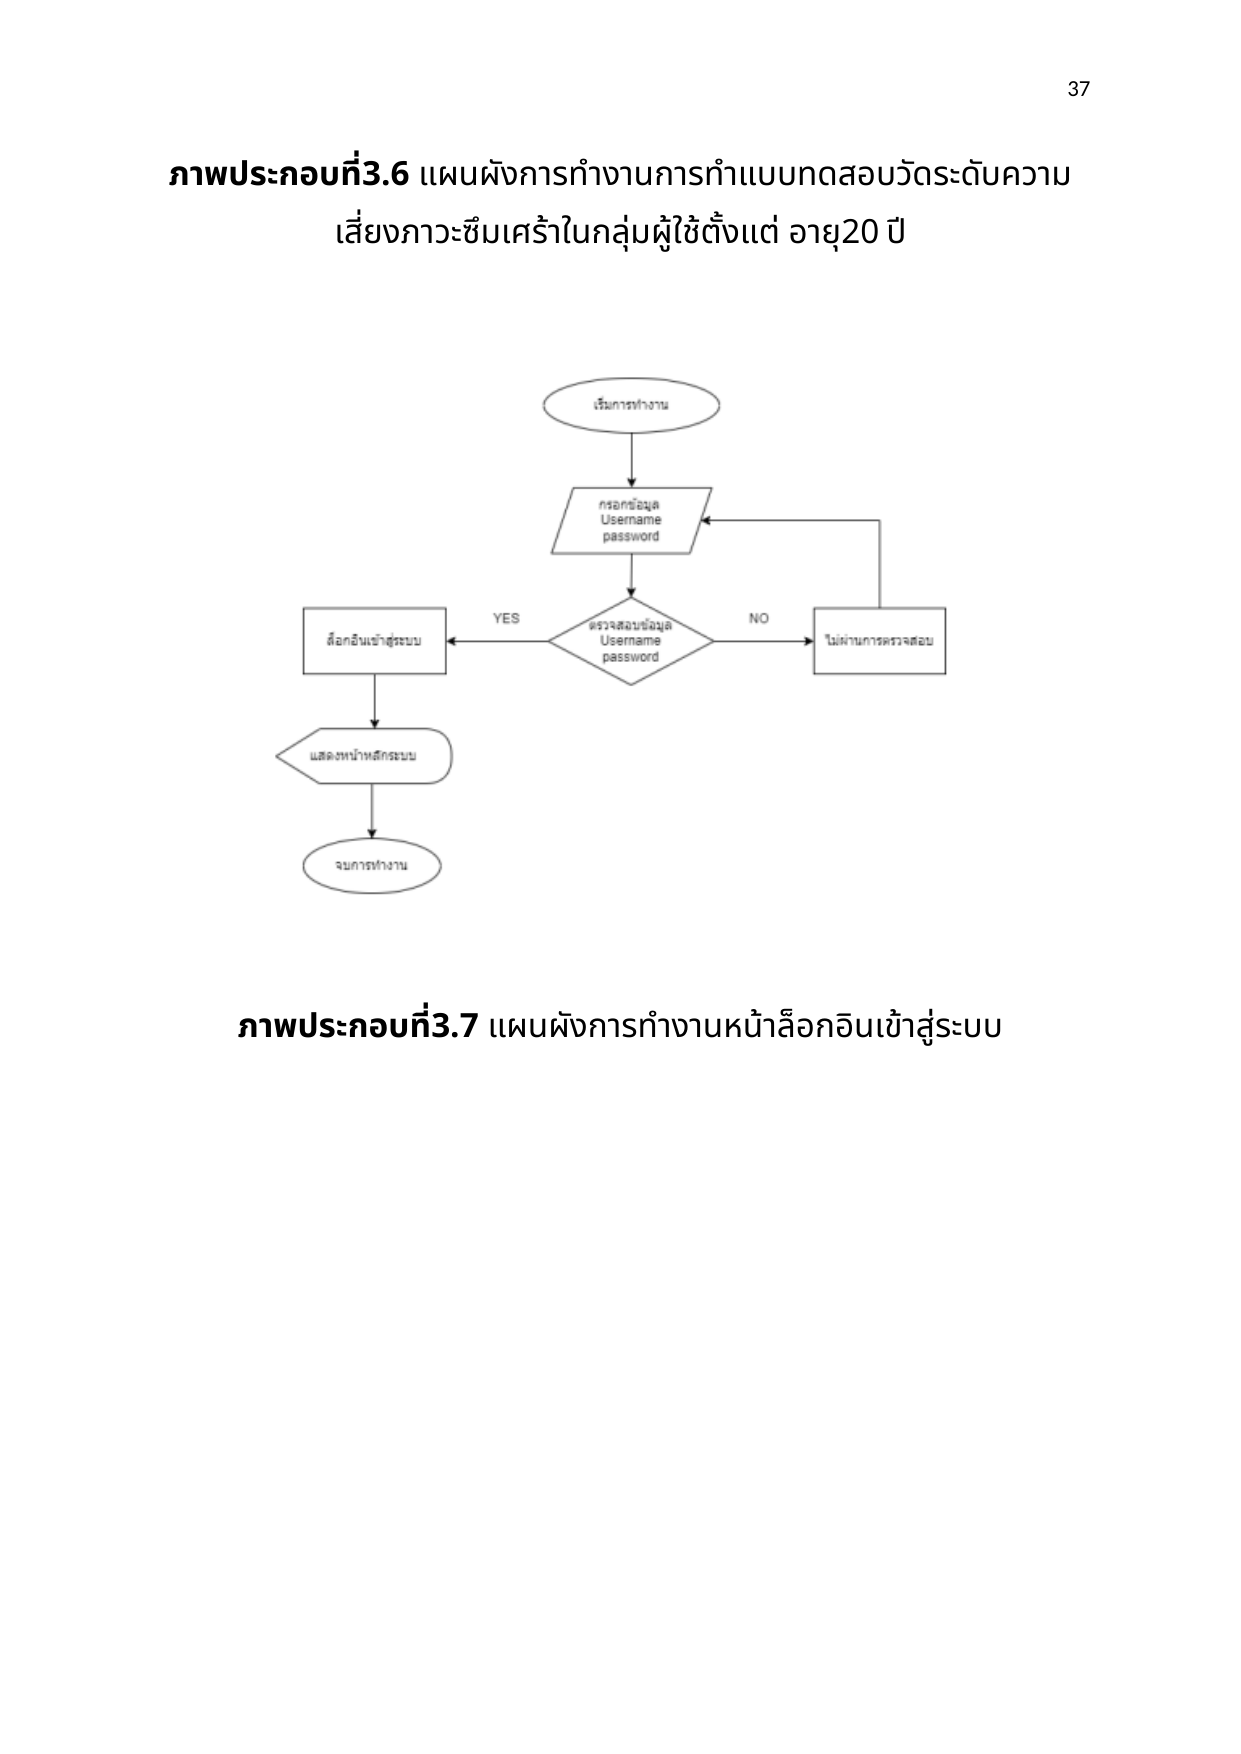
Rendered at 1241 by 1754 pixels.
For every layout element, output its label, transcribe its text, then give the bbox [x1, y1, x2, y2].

text ภาพประกอบที่3.7 แผนผังการทำงานหน้าล็อกอินเข้าสู่ระบบ [150, 1002, 1090, 1052]
text ภาพประกอบที่3.6 แผนผังการทำงานการทำแบบทดสอบวัดระดับความเสี่ยงภาวะซึมเศร้าในกลุ่มผู้ใช้ตั้งแต่ อายุ20ปี [150, 150, 1090, 259]
picture [232, 360, 1008, 904]
